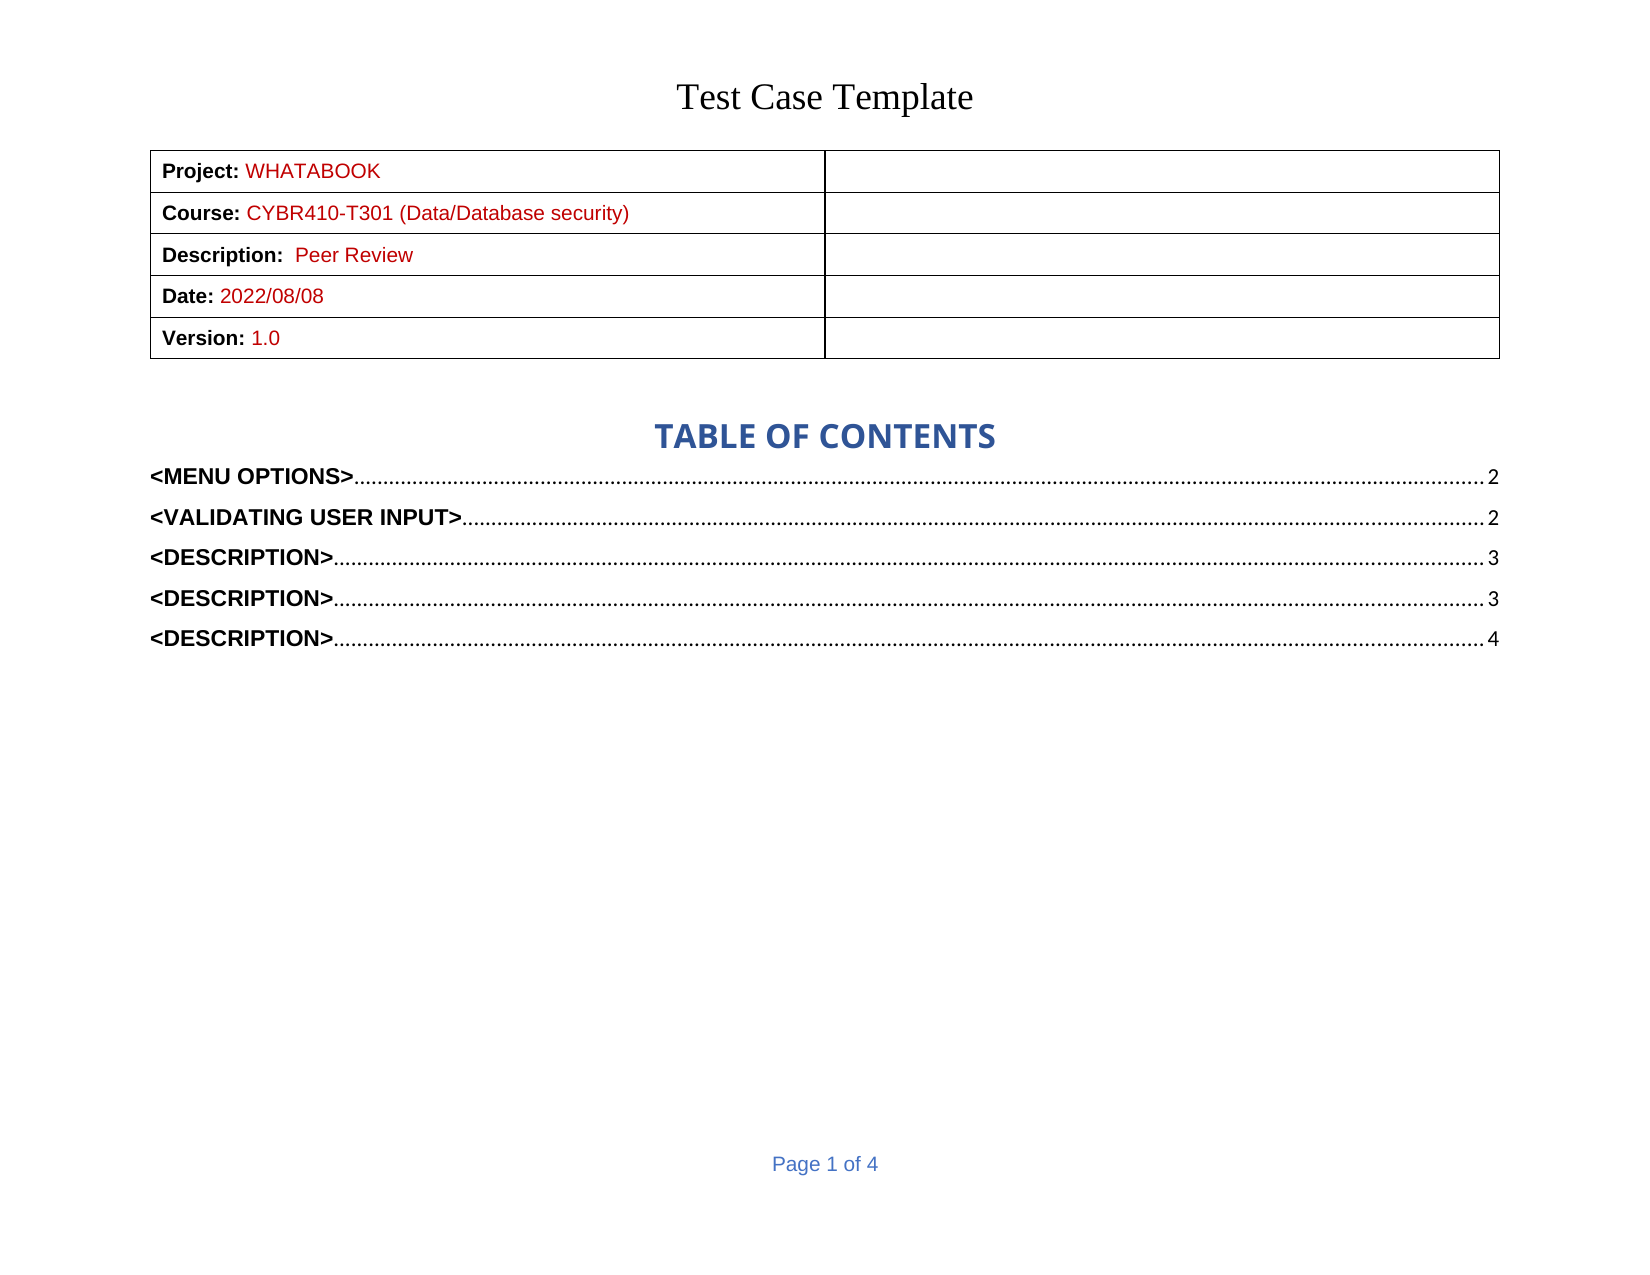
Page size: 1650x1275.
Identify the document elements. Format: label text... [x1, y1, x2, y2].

table_cell [826, 234, 1499, 275]
table_cell Date: 2022/08/08 [151, 276, 824, 317]
table_cell Course: CYBR410-T301 (Data/Database security) [151, 193, 824, 233]
table_cell [826, 193, 1499, 233]
table_header [826, 151, 1499, 192]
table_cell Description: Peer Review [151, 234, 824, 275]
table_cell [826, 318, 1499, 358]
table_header Project: WHATABOOK [151, 151, 824, 192]
table_cell [826, 276, 1499, 317]
table_cell Version: 1.0 [151, 318, 824, 358]
